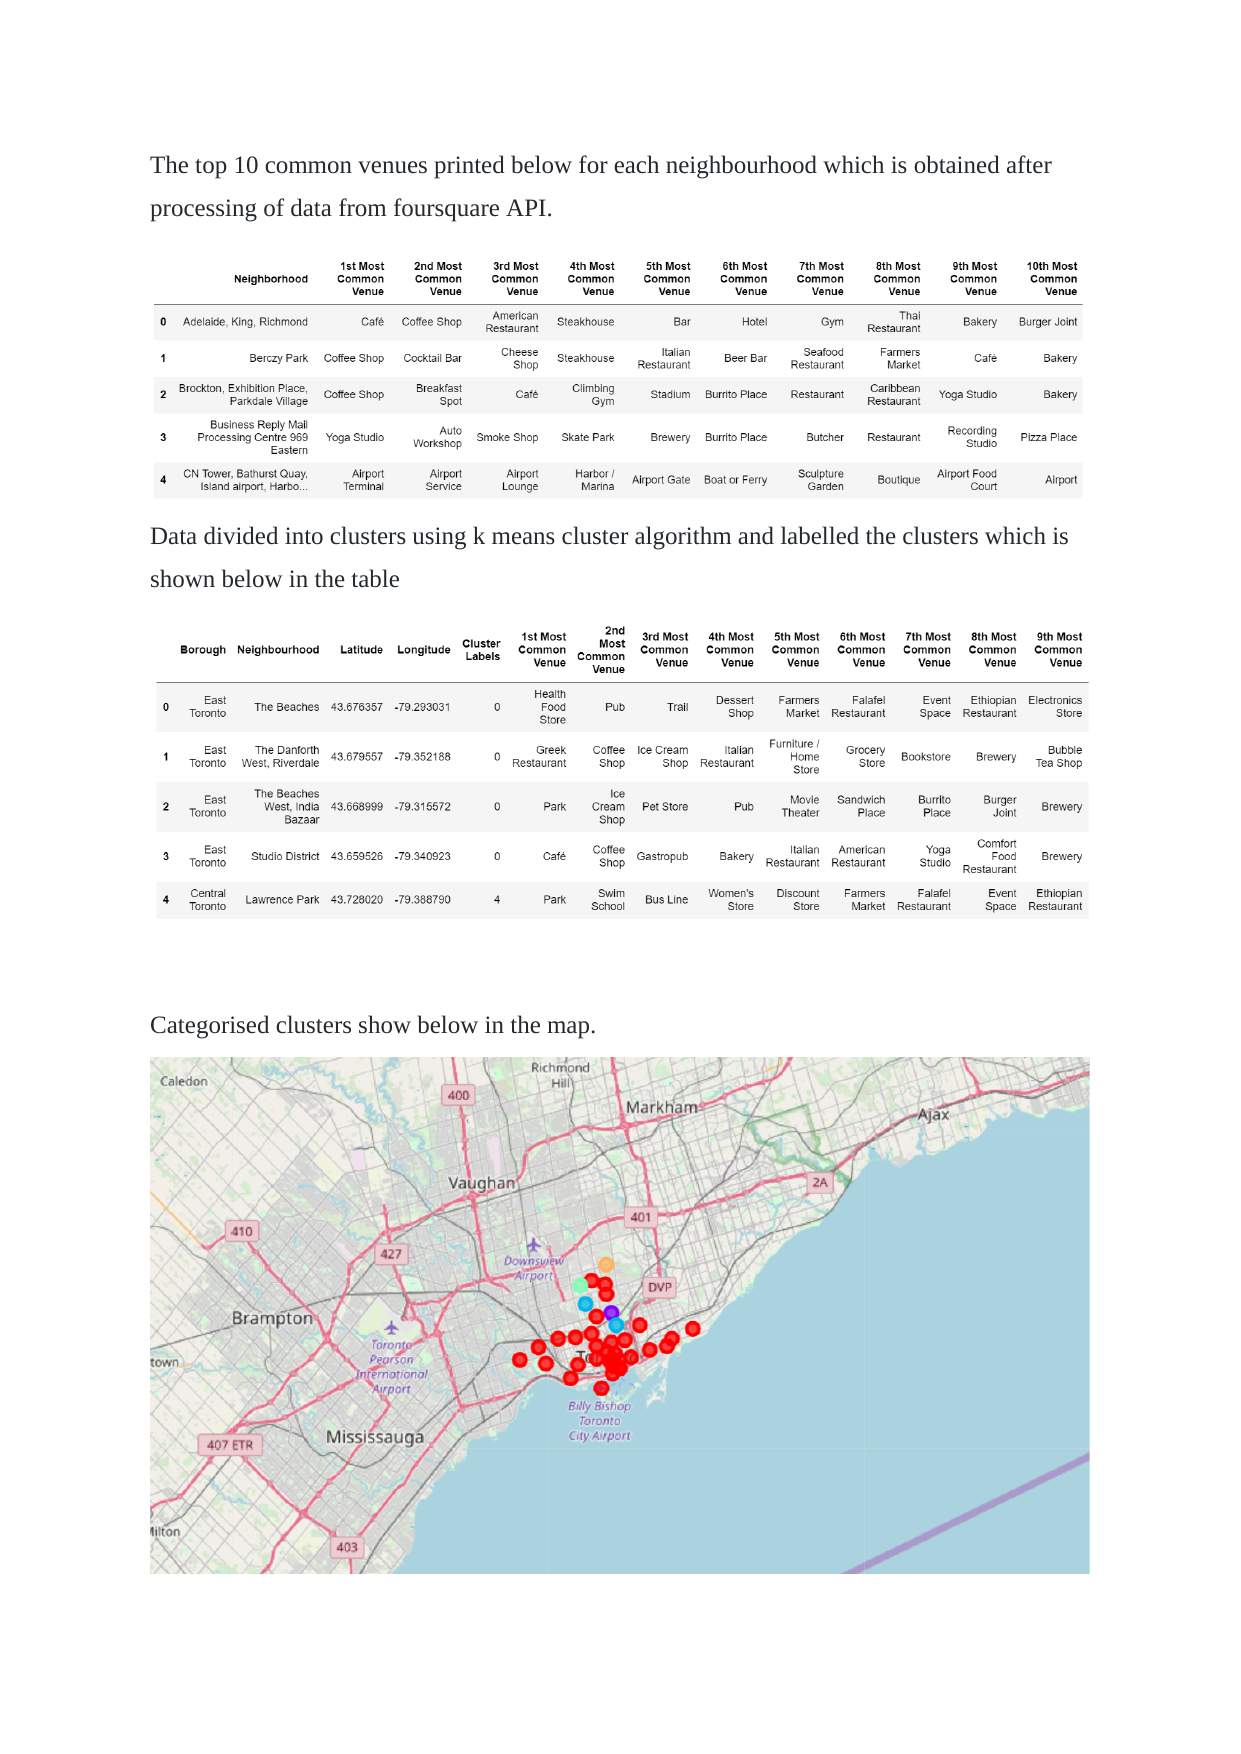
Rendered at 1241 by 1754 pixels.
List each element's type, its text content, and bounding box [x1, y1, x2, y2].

picture [150, 1057, 1090, 1574]
text Categorised clusters show below in the map. [150, 1010, 1090, 1039]
text Data divided into clusters using k means cluster algorithm and labelled the clusters which is shown below in the table [150, 521, 1090, 593]
picture [150, 252, 1090, 502]
text The top 10 common venues printed below for each neighbourhood which is obtained after processing of data from foursquare API. [150, 150, 1090, 222]
picture [150, 623, 1089, 924]
